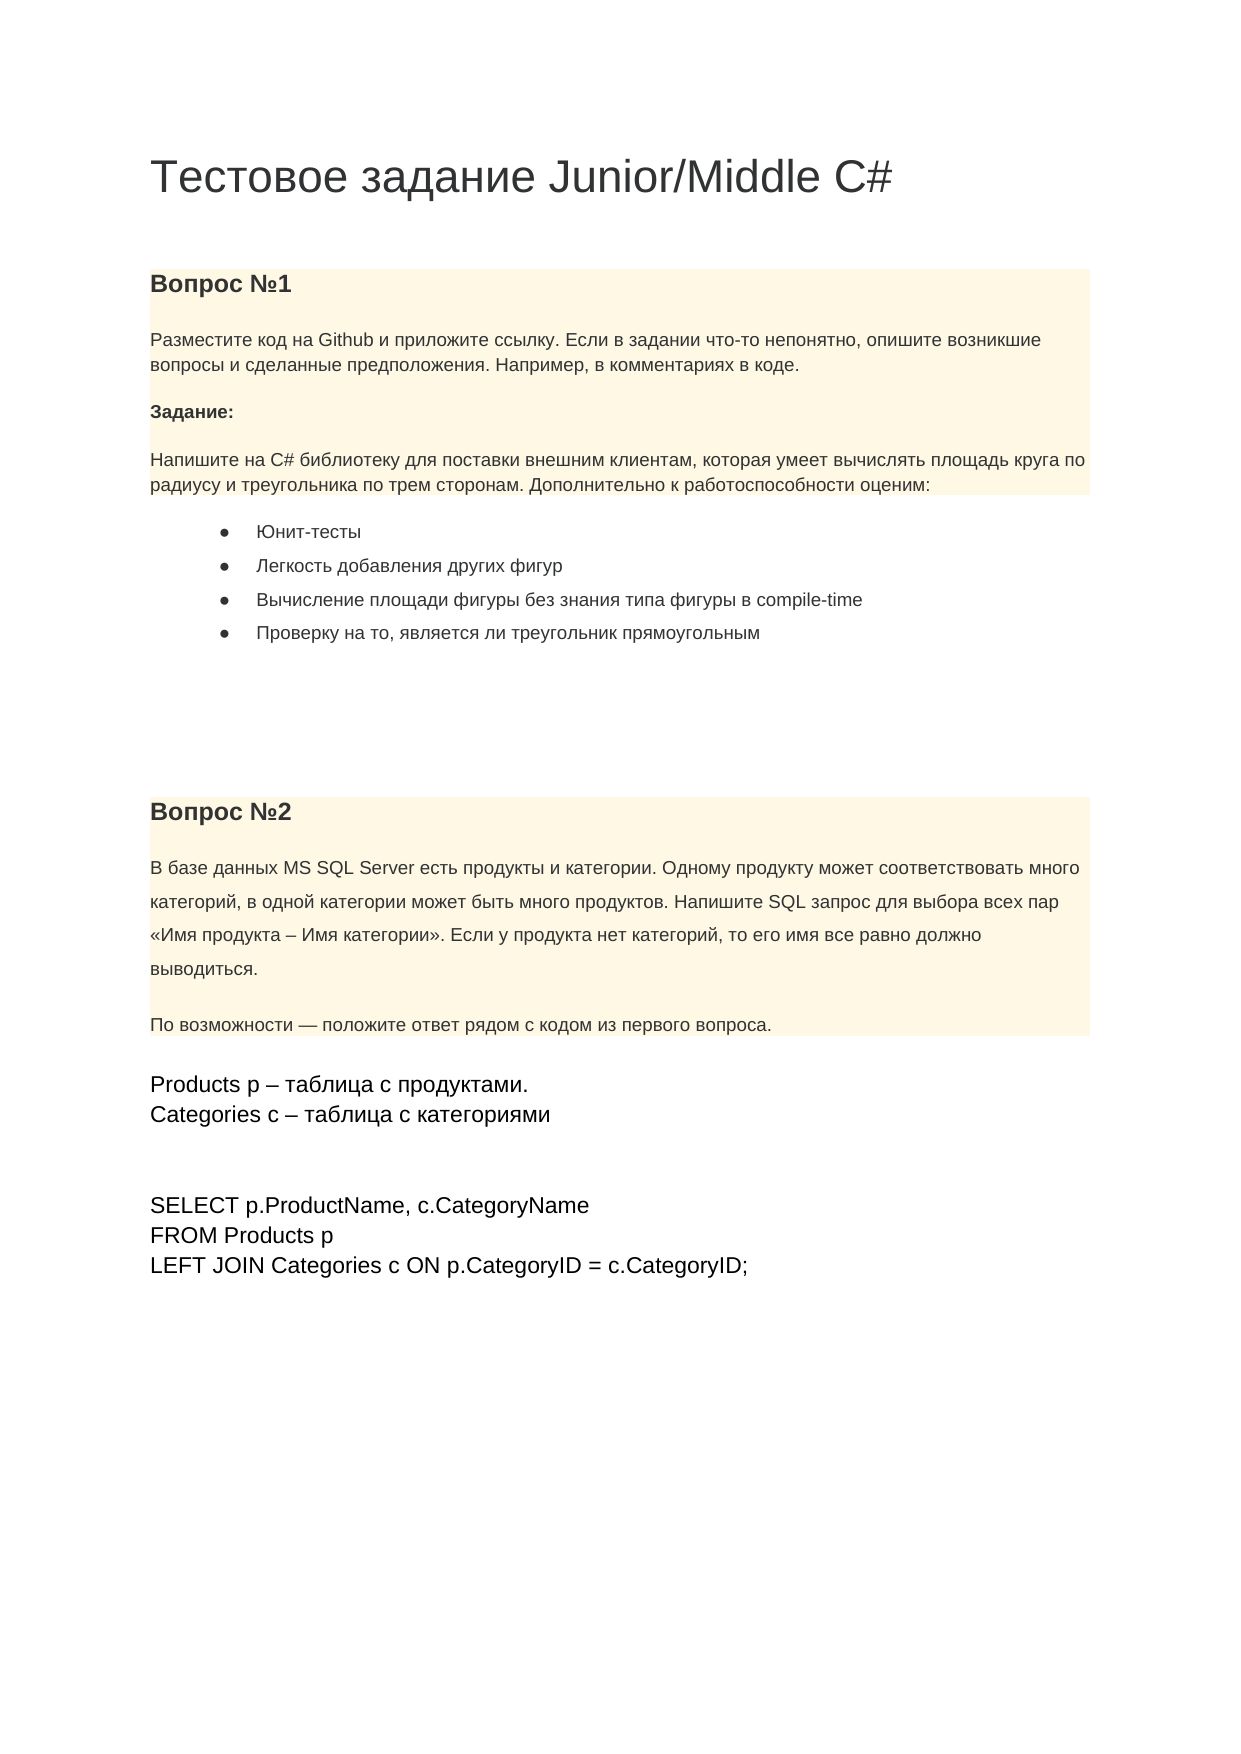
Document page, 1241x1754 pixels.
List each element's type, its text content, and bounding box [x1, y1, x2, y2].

text В базе данных MS SQL Server есть продукты и категории. Одному продукту может соответствовать много категорий, в одной категории может быть много продуктов. Напишите SQL запрос для выбора всех пар «Имя продукта – Имя категории». Если у продукта нет категорий, то его имя все равно должно выводиться. [150, 857, 1090, 979]
text Задание: [150, 401, 1090, 423]
text По возможности — положите ответ рядом с кодом из первого вопроса. [150, 1014, 1090, 1036]
text Products p – таблица с продуктами. [150, 1071, 1090, 1097]
text Напишите на C# библиотеку для поставки внешним клиентам, которая умеет вычислять площадь круга по радиусу и треугольника по трем сторонам. Дополнительно к работоспособности оценим: [150, 449, 1090, 495]
list Проверку на то, является ли треугольник прямоугольным [219, 622, 1090, 643]
text SELECT p.ProductName, c.CategoryName [150, 1192, 1090, 1218]
list Легкость добавления других фигур [219, 555, 1090, 576]
list Вычисление площади фигуры без знания типа фигуры в compile-time [219, 588, 1090, 610]
text Categories c – таблица с категориями [150, 1101, 1090, 1127]
subtitle Тестовое задание Junior/Middle C# [150, 150, 1090, 203]
text FROM Products p [150, 1222, 1090, 1248]
text Вопрос №2 [150, 797, 1090, 826]
text LEFT JOIN Categories c ON p.CategoryID = c.CategoryID; [150, 1252, 1090, 1278]
text Разместите код на Github и приложите ссылку. Если в задании что-то непонятно, опишите возникшие вопросы и сделанные предположения. Например, в комментариях в коде. [150, 329, 1090, 375]
text Вопрос №1 [150, 269, 1090, 298]
list Юнит-тесты [219, 521, 1090, 543]
